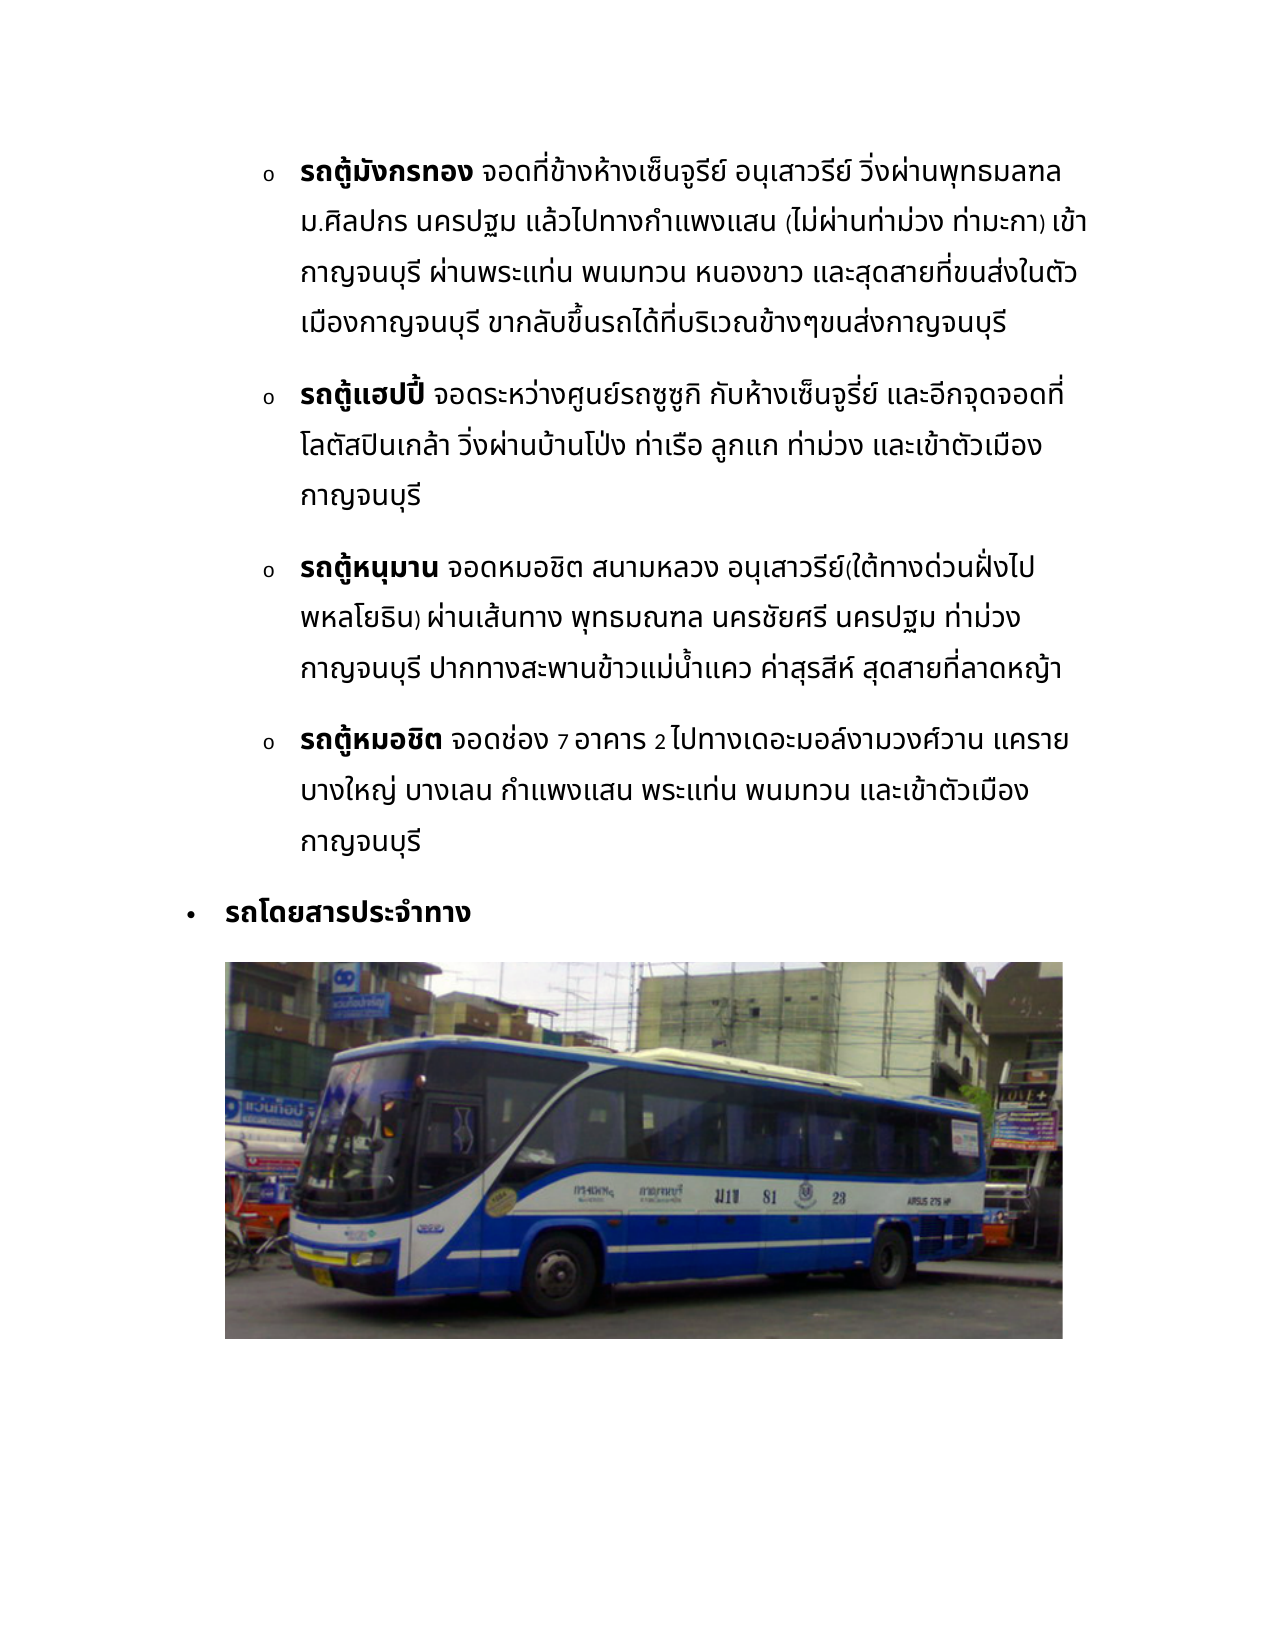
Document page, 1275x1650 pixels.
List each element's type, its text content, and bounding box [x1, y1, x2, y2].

list รถโดยสารประจำทาง [187, 891, 1125, 936]
list รถตู้หนุมาน จอดหมอชิต สนามหลวง อนุเสาวรีย์(ใต้ทางด่วนฝั่งไปพหลโยธิน) ผ่านเส้นทาง พุทธมณฑล นครชัยศรี นครปฐม ท่าม่วง กาญจนบุรี ปากทางสะพานข้าวแม่น้ำแคว ค่าสุรสีห์ สุดสายที่ลาดหญ้า [262, 546, 1125, 691]
list รถตู้แฮปปี้ จอดระหว่างศูนย์รถซูซูกิ กับห้างเซ็นจูรี่ย์ และอีกจุดจอดที่โลตัสปินเกล้า วิ่งผ่านบ้านโป่ง ท่าเรือ ลูกแก ท่าม่วง และเข้าตัวเมืองกาญจนบุรี [262, 373, 1125, 519]
picture [225, 962, 1063, 1339]
list รถตู้หมอชิต จอดช่อง 7 อาคาร 2 ไปทางเดอะมอล์งามวงศ์วาน แคราย บางใหญ่ บางเลน กำแพงแสน พระแท่น พนมทวน และเข้าตัวเมืองกาญจนบุรี [262, 719, 1125, 864]
list รถตู้มังกรทอง จอดที่ข้างห้างเซ็นจูรีย์ อนุเสาวรีย์ วิ่งผ่านพุทธมลฑล ม.ศิลปกร นครปฐม แล้วไปทางกำแพงแสน (ไม่ผ่านท่าม่วง ท่ามะกา) เข้ากาญจนบุรี ผ่านพระแท่น พนมทวน หนองขาว และสุดสายที่ขนส่งในตัวเมืองกาญจนบุรี ขากลับขึ้นรถได้ที่บริเวณข้างๆขนส่งกาญจนบุรี [262, 150, 1125, 346]
